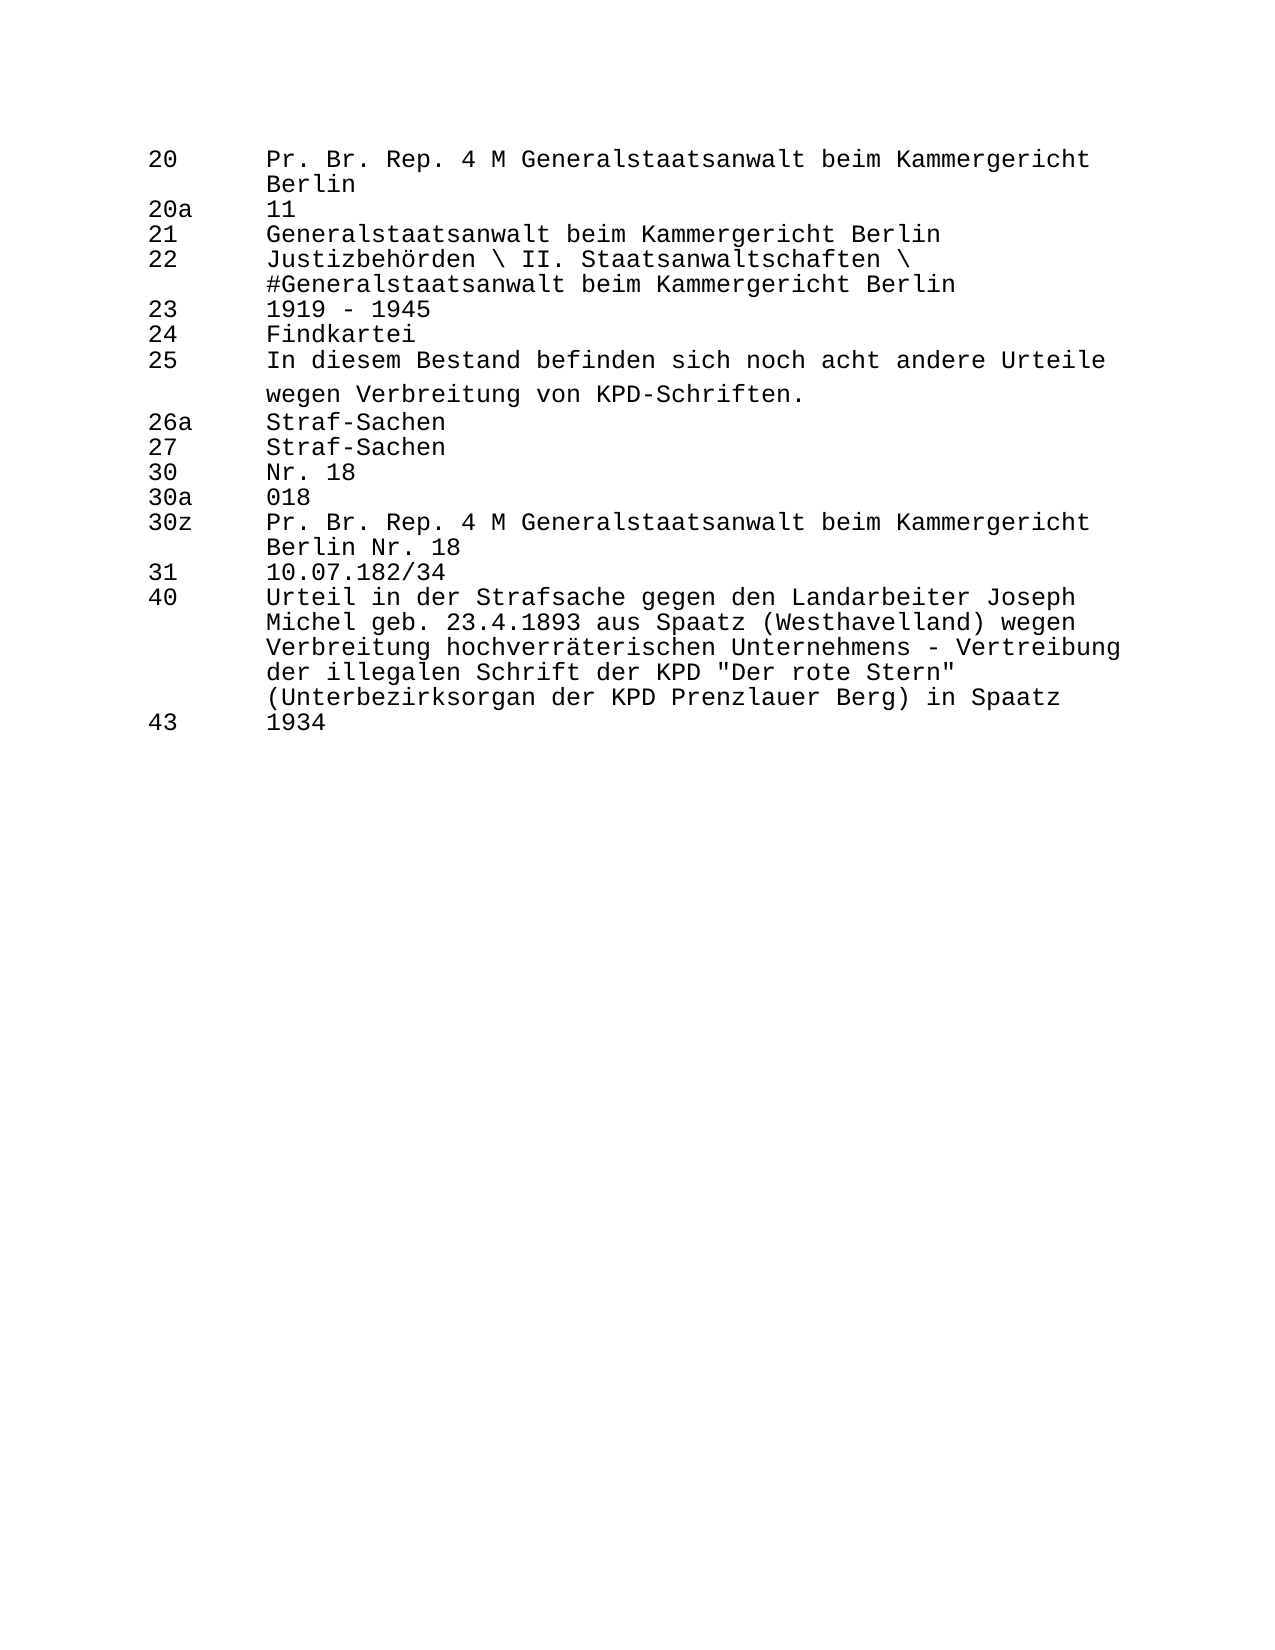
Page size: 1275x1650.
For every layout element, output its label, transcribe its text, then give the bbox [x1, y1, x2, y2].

text 30a 018 [148, 485, 1127, 510]
text 31 10.07.182/34 [148, 560, 1127, 585]
text 22 Justizbehörden \ II. Staatsanwaltschaften \ #Generalstaatsanwalt beim Kammergericht Berlin [148, 248, 1127, 298]
text 43 1934 [148, 710, 1127, 735]
text 30z Pr. Br. Rep. 4 M Generalstaatsanwalt beim Kammergericht Berlin Nr. 18 [148, 510, 1127, 560]
text 27 Straf-Sachen [148, 435, 1127, 460]
text 21 Generalstaatsanwalt beim Kammergericht Berlin [148, 223, 1127, 248]
text 40 Urteil in der Strafsache gegen den p[5{Landarbeiter} 2{Joseph} 1{Michel} 7{geb. 23.4.1893} aus 6{o[Spaatz (Westhavelland)]o}]p wegen Verbreitung hochverräterischen Unternehmens - s[Vertreibung der t[2{illegalen Schrift der KPD} 1{"Der rote Stern"}]t]s (Unterbezirksorgan der KPD Prenzlauer Berg) in Spaatz [148, 585, 1127, 710]
text 30 Nr. 18 [148, 460, 1127, 485]
text 25 In diesem Bestand befinden sich noch acht andere Urteile wegen s[Verbreitung von KPD-Schriften]s. [148, 348, 1127, 410]
text 20a 11 [148, 198, 1127, 223]
text 24 Findkartei [148, 323, 1127, 348]
text 23 1919 - 1945 [148, 298, 1127, 323]
text 20 Pr. Br. Rep. 4 M Generalstaatsanwalt beim Kammergericht Berlin [148, 148, 1127, 198]
text 26a Straf-Sachen [148, 410, 1127, 435]
